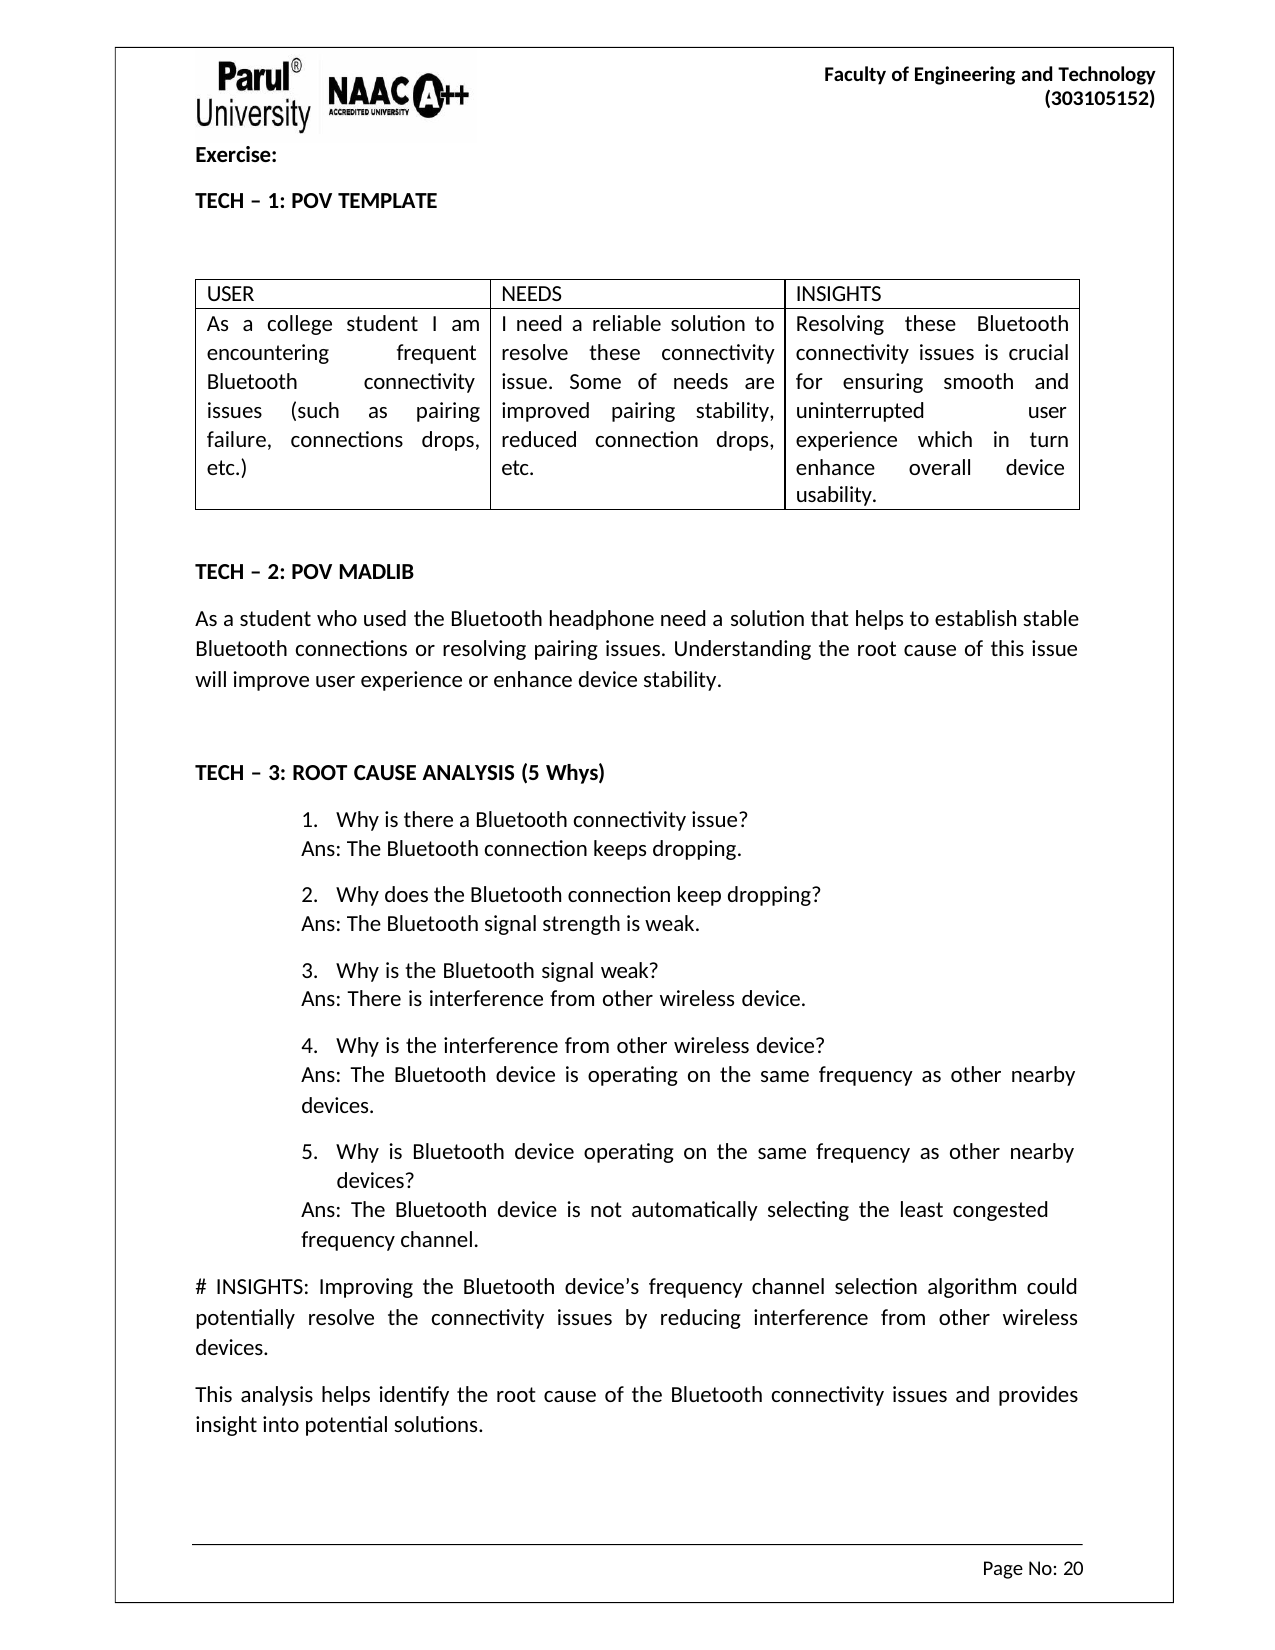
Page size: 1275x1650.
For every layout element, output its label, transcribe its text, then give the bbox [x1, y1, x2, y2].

text Exercise: [195, 140, 1200, 168]
list Why does the Bluetooth connection keep dropping? Ans: The Bluetooth signal strength is weak. [301, 880, 836, 937]
text As a student who used the Bluetooth headphone need a solution that helps to establish stable Bluetooth connections or resolving pairing issues. Understanding the root cause of this issue will improve user experience or enhance device stability. [195, 604, 1080, 693]
list Why is the interference from other wireless device? [301, 1031, 1200, 1059]
text # INSIGHTS: Improving the Bluetooth device’s frequency channel selection algorithm could potentially resolve the connectivity issues by reducing interference from other wireless devices. [195, 1272, 1080, 1362]
picture [195, 48, 477, 140]
list Why is Bluetooth device operating on the same frequency as other nearby devices? [301, 1137, 1080, 1194]
text TECH – 2: POV MADLIB [195, 557, 1200, 585]
text Ans: The Bluetooth device is operating on the same frequency as other nearby devices. [301, 1060, 1080, 1119]
list Why is there a Bluetooth connectivity issue? Ans: The Bluetooth connection keeps dropping. [301, 805, 761, 862]
text Ans: The Bluetooth device is not automatically selecting the least congested frequency channel. [301, 1195, 1080, 1253]
table_cell I need a reliable solution to resolve these connectivity issue. Some of needs are improved pairing stability, reduced connection drops, etc. [491, 309, 784, 509]
text TECH – 1: POV TEMPLATE [195, 186, 1200, 214]
table_cell As a college student I am encountering frequent Bluetooth connectivity issues (such as pairing failure, connections drops, etc.) [196, 309, 490, 509]
table_header INSIGHTS [786, 280, 1079, 308]
text This analysis helps identify the root cause of the Bluetooth connectivity issues and provides insight into potential solutions. [195, 1380, 1080, 1438]
subtitle TECH – 3: ROOT CAUSE ANALYSIS (5 Whys) [195, 758, 1200, 786]
list Why is the Bluetooth signal weak? [301, 956, 1200, 984]
table_header USER [196, 280, 490, 308]
text Ans: There is interference from other wireless device. [301, 984, 1200, 1012]
table_header NEEDS [491, 280, 784, 308]
table_cell Resolving these Bluetooth connectivity issues is crucial for ensuring smooth and uninterrupted user experience which in turn enhance overall device usability. [786, 309, 1079, 509]
